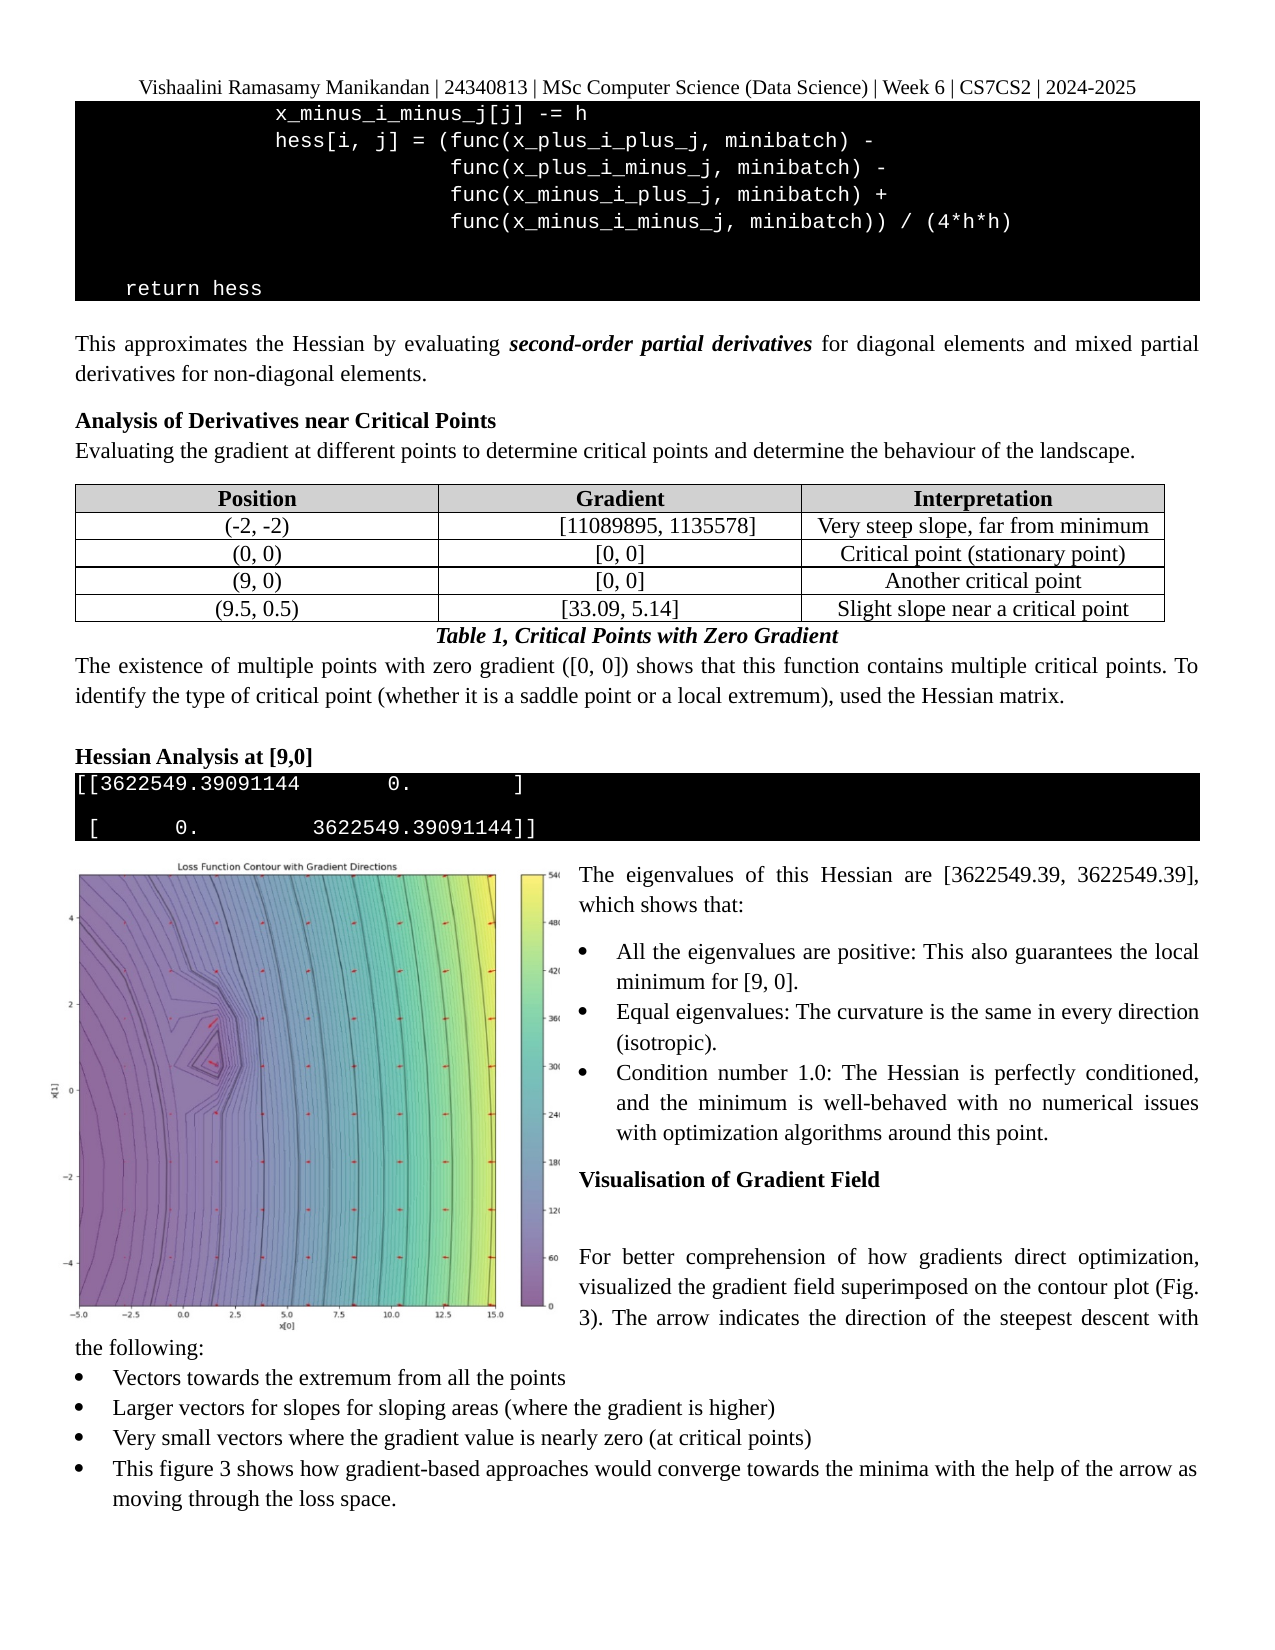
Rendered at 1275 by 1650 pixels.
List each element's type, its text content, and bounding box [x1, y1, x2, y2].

text Table 1, Critical Points with Zero Gradient [75, 622, 1200, 648]
table_cell (9, 0) [76, 568, 438, 594]
table_cell Critical point (stationary point) [802, 540, 1164, 566]
text Evaluating the gradient at different points to determine critical points and determine the behaviour of the landscape. [75, 437, 1200, 464]
table_cell Another critical point [802, 568, 1164, 594]
table_cell (0, 0) [76, 540, 438, 566]
list Vectors towards the extremum from all the points [75, 1364, 1200, 1390]
text This approximates the Hessian by evaluating second-order partial derivatives for diagonal elements and mixed partial derivatives for non-diagonal elements. [75, 330, 1200, 387]
table_cell [0, 0] [439, 568, 801, 594]
table_header Interpretation [802, 485, 1164, 512]
table_cell Slight slope near a critical point [802, 595, 1164, 621]
text Hessian Analysis at [9,0] [75, 743, 1200, 769]
list Very small vectors where the gradient value is nearly zero (at critical points) [75, 1424, 1200, 1451]
text Analysis of Derivatives near Critical Points [75, 407, 1200, 433]
table_cell (9.5, 0.5) [76, 595, 438, 621]
text [[3622549.39091144 0. ] [75, 773, 1200, 797]
picture [47, 858, 559, 1331]
table_cell (-2, -2) [76, 513, 438, 539]
text x_minus_i_minus_j[j] -= h [75, 103, 1200, 126]
text hess[i, j] = (func(x_plus_i_plus_j, minibatch) - [75, 130, 1200, 153]
list Condition number 1.0: The Hessian is perfectly conditioned, and the minimum is well-behaved with no numerical issues with optimization algorithms around this point. [559, 1059, 1200, 1146]
text The existence of multiple points with zero gradient ([0, 0]) shows that this function contains multiple critical points. To identify the type of critical point (whether it is a saddle point or a local extremum), used the Hessian matrix. [75, 652, 1200, 709]
text func(x_minus_i_plus_j, minibatch) + [75, 184, 1200, 208]
text The eigenvalues of this Hessian are [3622549.39, 3622549.39], which shows that: [559, 861, 1200, 917]
table_header Gradient [439, 485, 801, 512]
text func(x_minus_i_minus_j, minibatch)) / (4*h*h) [75, 211, 1200, 235]
text Visualisation of Gradient Field [559, 1166, 1200, 1192]
text return hess [75, 278, 1200, 301]
table_cell [11089895, 1135578] [439, 513, 801, 539]
list Equal eigenvalues: The curvature is the same in every direction (isotropic). [559, 998, 1200, 1055]
list This figure 3 shows how gradient-based approaches would converge towards the minima with the help of the arrow as moving through the loss space. [75, 1455, 1200, 1511]
list Larger vectors for slopes for sloping areas (where the gradient is higher) [75, 1394, 1200, 1421]
text func(x_plus_i_minus_j, minibatch) - [75, 157, 1200, 181]
table_cell [33.09, 5.14] [439, 595, 801, 621]
list All the eigenvalues are positive: This also guarantees the local minimum for [9, 0]. [559, 938, 1200, 994]
table_cell [0, 0] [439, 540, 801, 566]
text [ 0. 3622549.39091144]] [75, 817, 1200, 841]
table_header Position [76, 485, 438, 512]
table_cell Very steep slope, far from minimum [802, 513, 1164, 539]
text For better comprehension of how gradients direct optimization, visualized the gradient field superimposed on the contour plot (Fig. 3). The arrow indicates the direction of the steepest descent with the following: [75, 1243, 1200, 1360]
